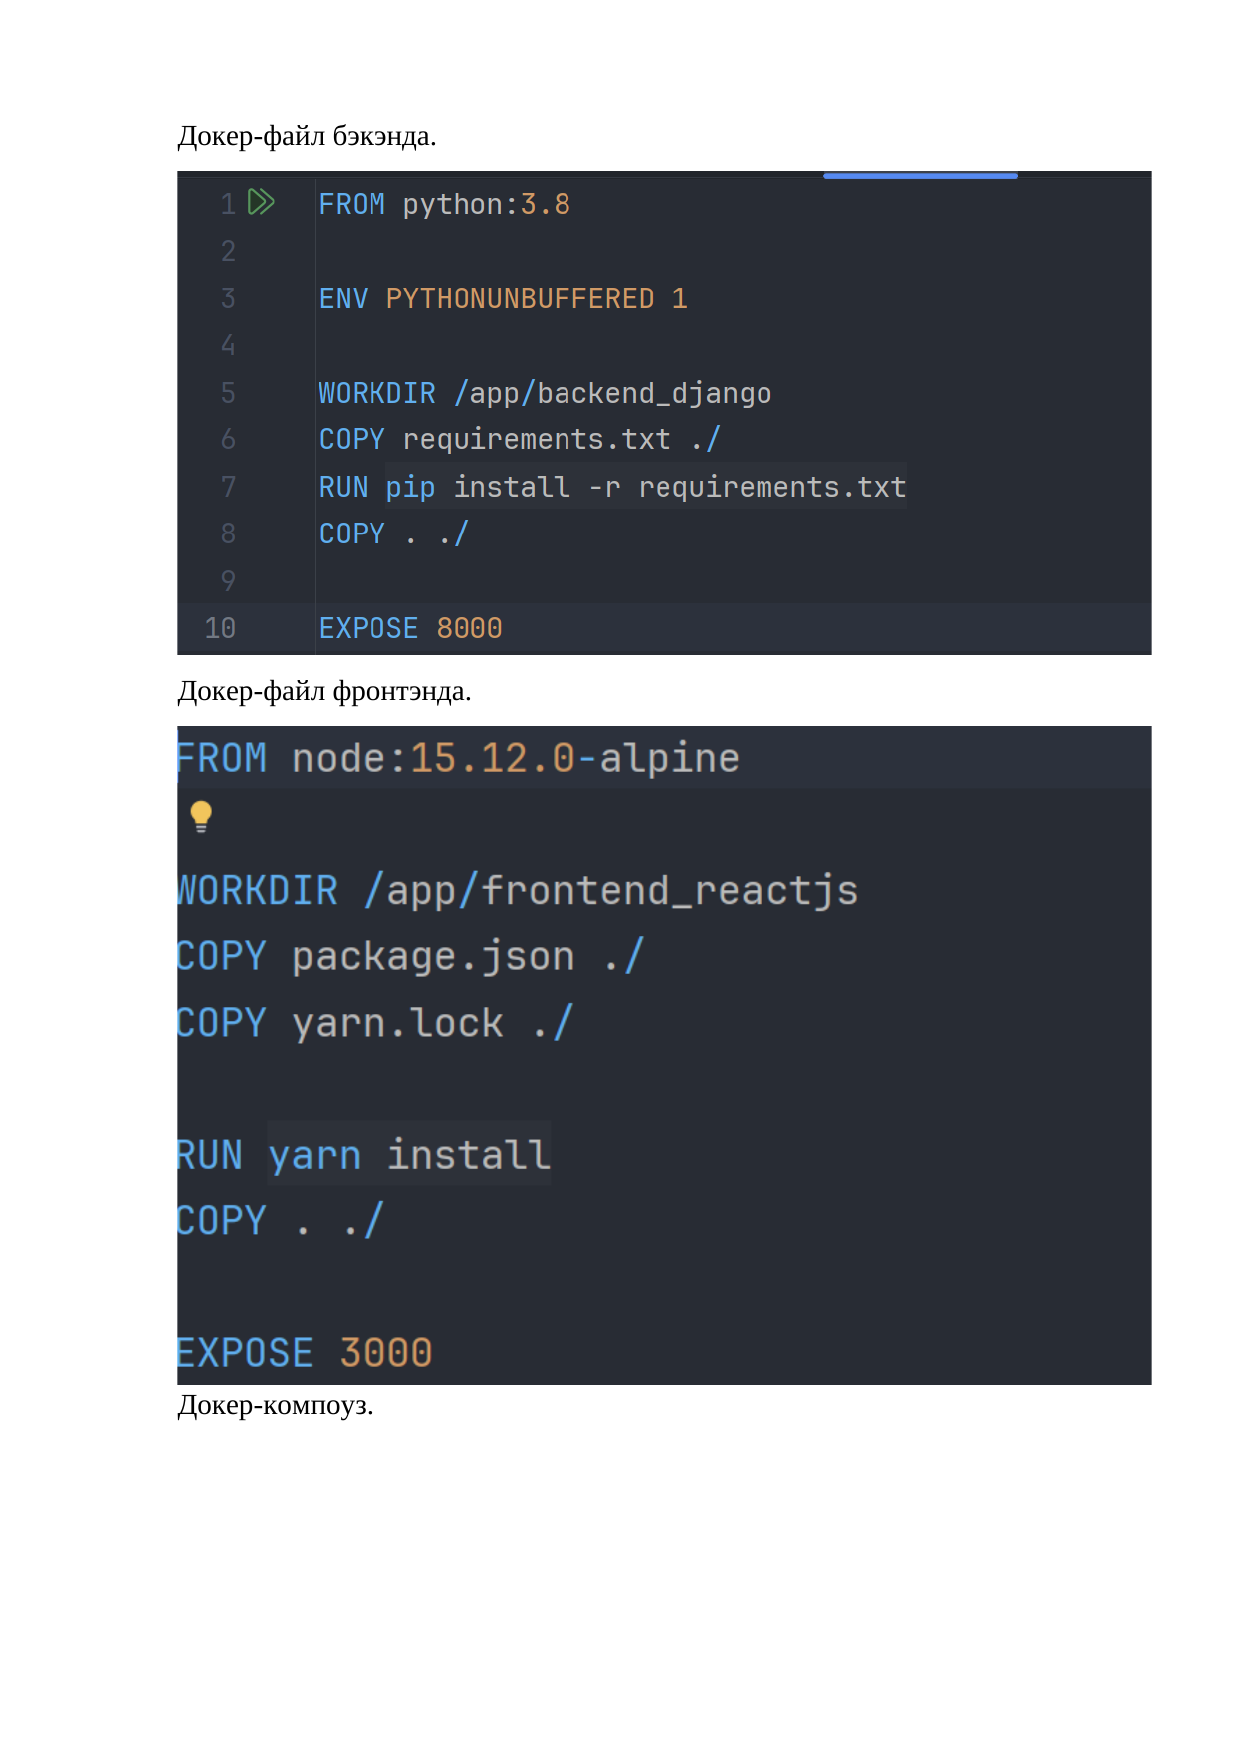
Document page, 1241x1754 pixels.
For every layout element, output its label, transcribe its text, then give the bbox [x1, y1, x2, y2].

text Докер-файл фронтэнда. [177, 673, 1152, 707]
picture [177, 726, 1152, 1385]
text Докер-компоуз. [177, 1385, 1152, 1421]
text Докер-файл бэкэнда. [177, 118, 1152, 152]
picture [177, 171, 1152, 655]
